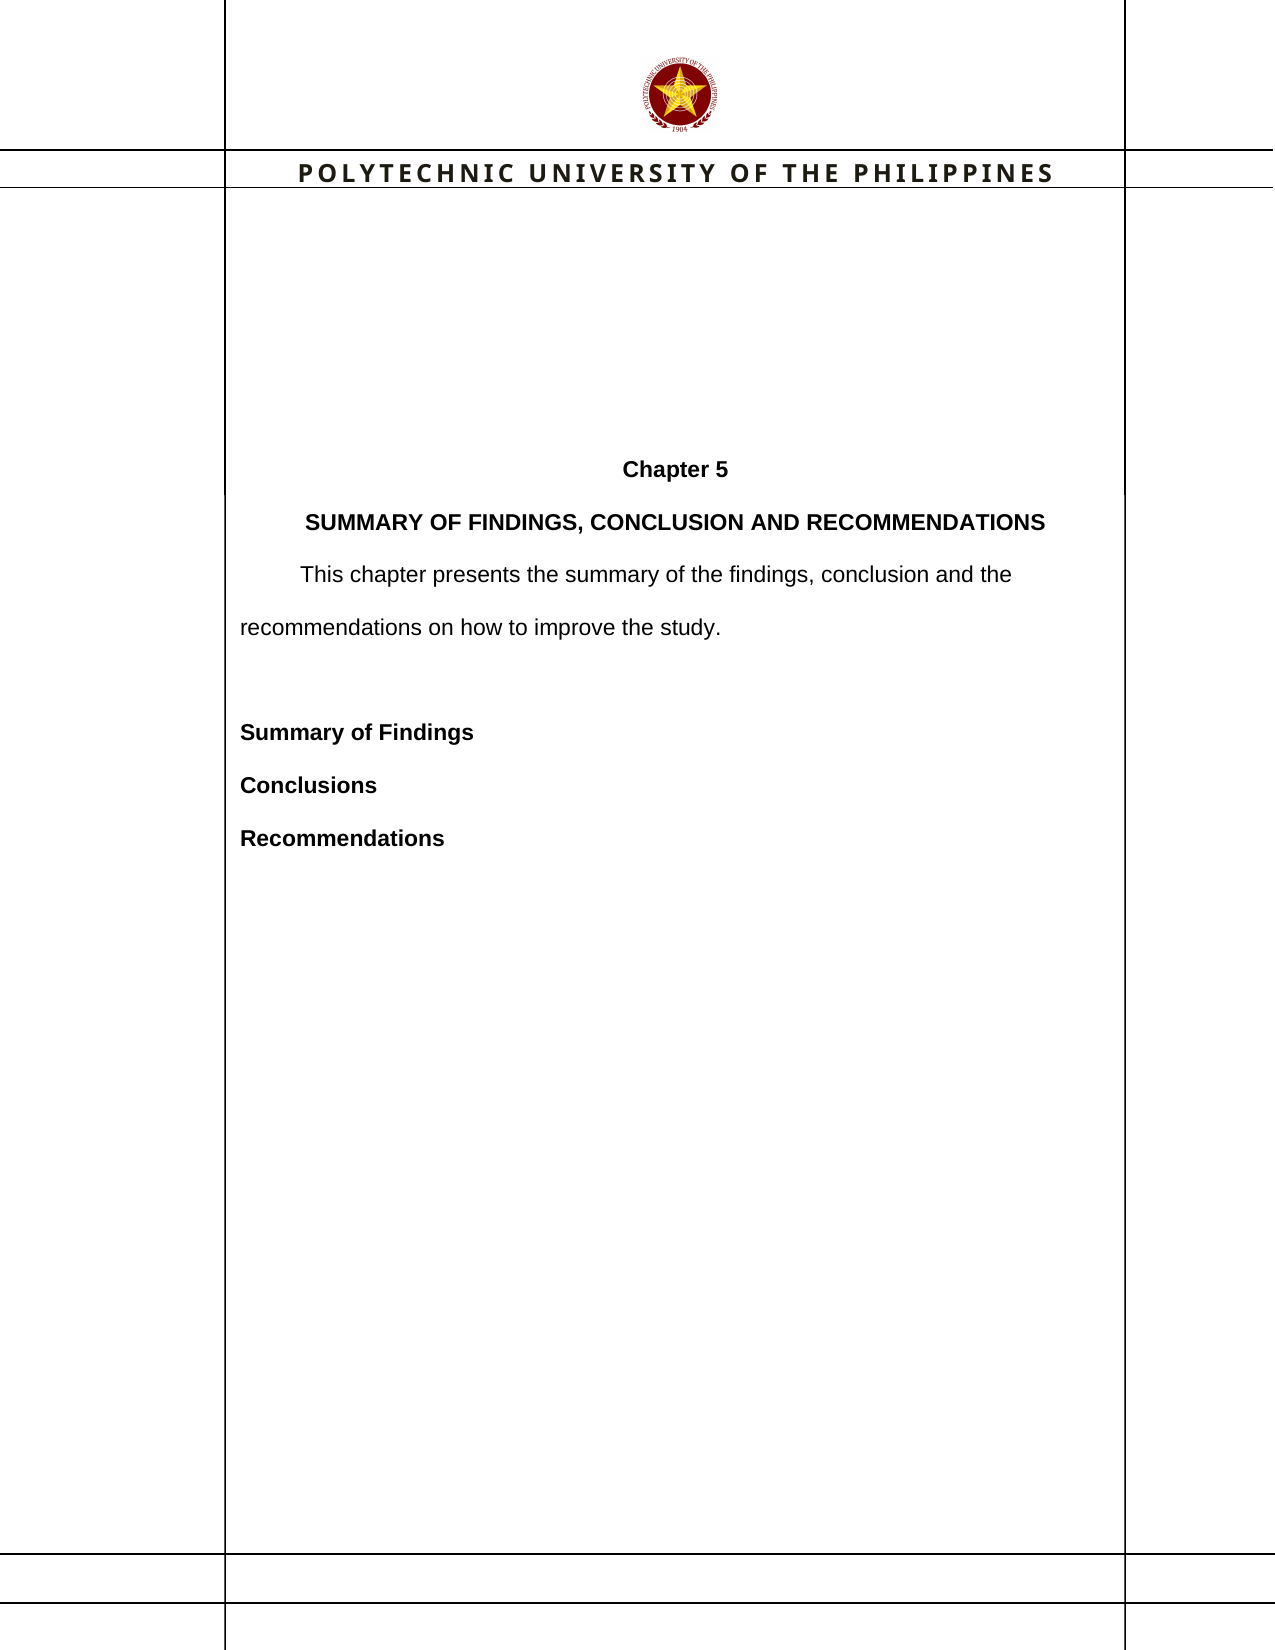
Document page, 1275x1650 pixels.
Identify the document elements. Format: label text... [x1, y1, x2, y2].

text Chapter 5 [240, 456, 1111, 482]
picture [642, 57, 718, 133]
text Summary of Findings [240, 719, 1111, 746]
text Conclusions [240, 772, 1111, 798]
text SUMMARY OF FINDINGS, CONCLUSION AND RECOMMENDATIONS [240, 508, 1111, 535]
text This chapter presents the summary of the findings, conclusion and the recommendations on how to improve the study. [240, 561, 1111, 640]
text Recommendations [240, 825, 1111, 851]
